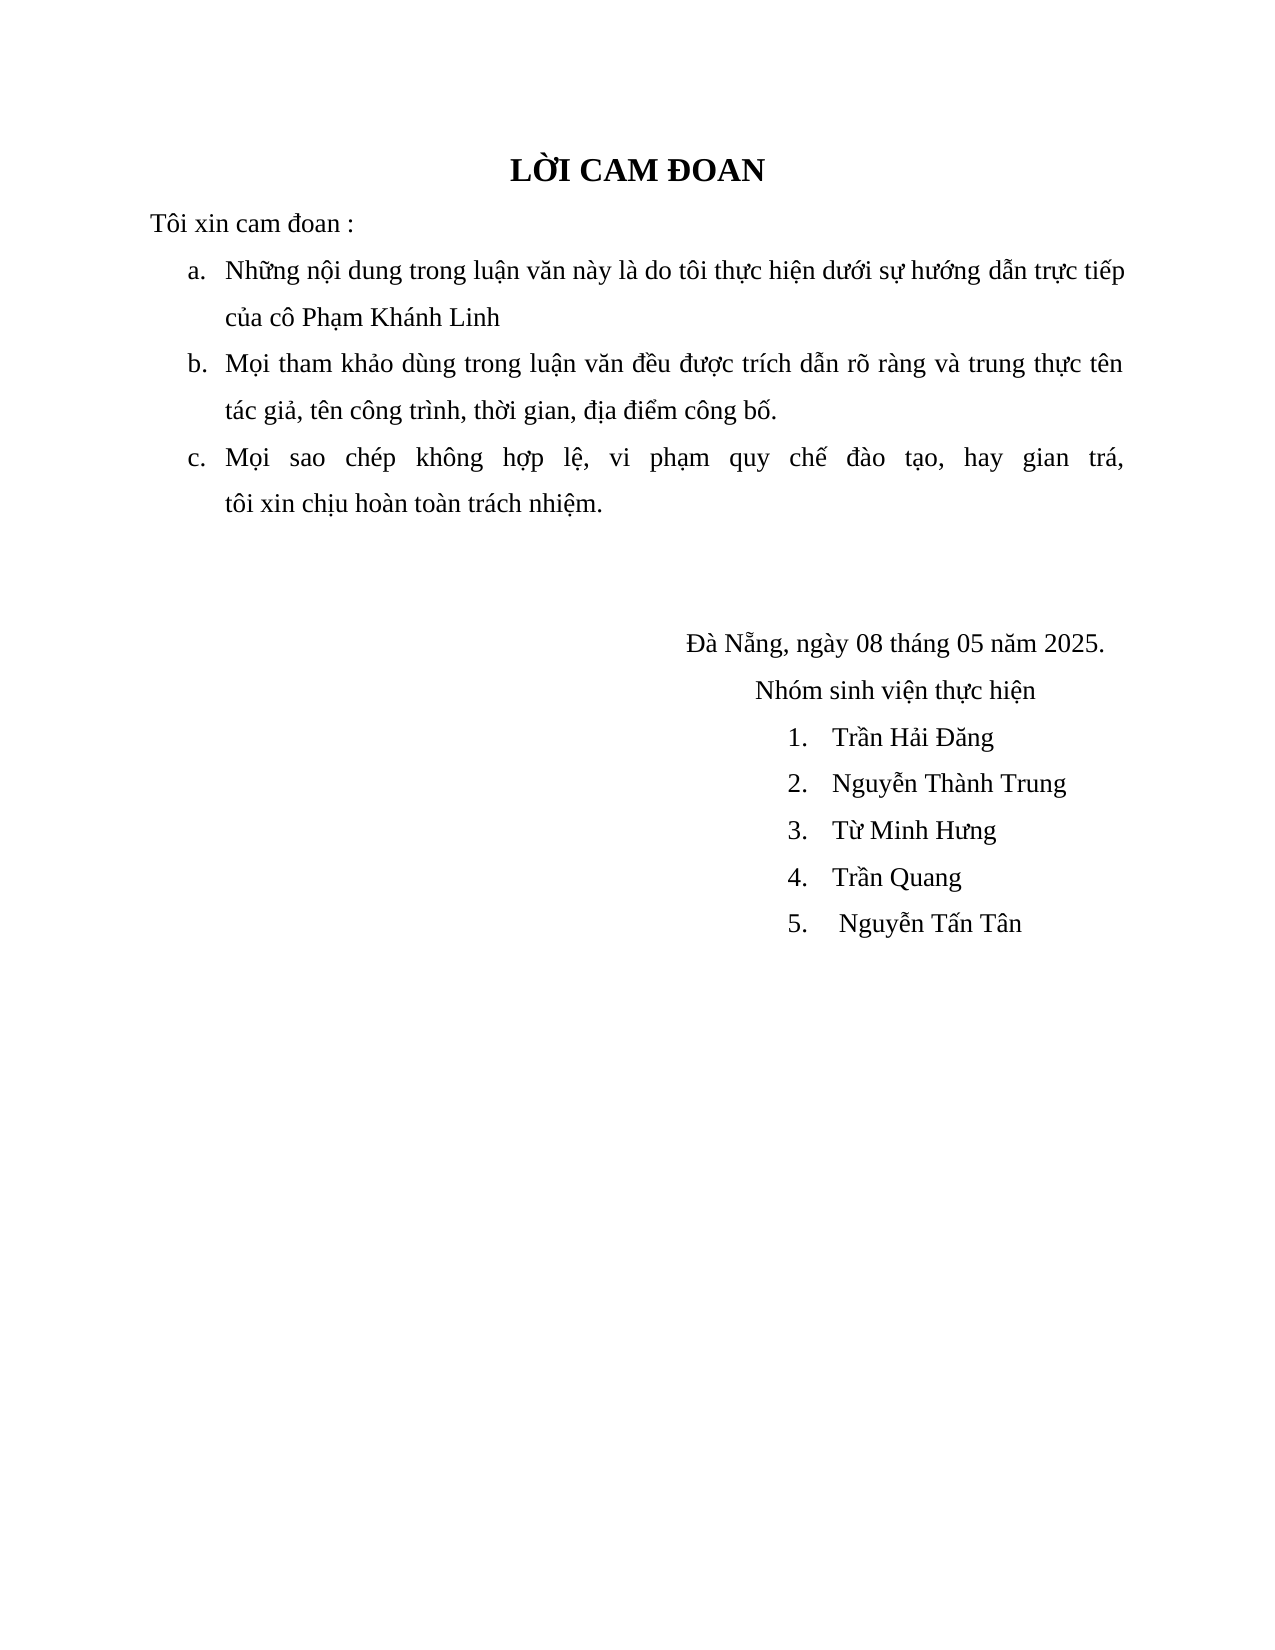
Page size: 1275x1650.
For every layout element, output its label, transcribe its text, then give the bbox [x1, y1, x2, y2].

list Nguyễn Tấn Tân [787, 907, 1125, 939]
list Trần Quang [787, 861, 1125, 892]
text Nhóm sinh viện thực hiện [666, 674, 1125, 705]
list Mọi tham khảo dùng trong luận văn đều được trích dẫn rõ ràng và trung thực tên tác giả, tên công trình, thời gian, địa điểm công bố. [187, 347, 1125, 425]
title LỜI CAM ĐOAN [150, 150, 1125, 188]
list Trần Hải Đăng [787, 721, 1125, 752]
list Từ Minh Hưng [787, 814, 1125, 845]
list Mọi sao chép không hợp lệ, vi phạm quy chế đào tạo, hay gian trá, tôi xin chịu hoàn toàn trách nhiệm. [187, 441, 1125, 519]
list Những nội dung trong luận văn này là do tôi thực hiện dưới sự hướng dẫn trực tiếp của cô Phạm Khánh Linh [187, 254, 1125, 332]
list Nguyễn Thành Trung [787, 767, 1125, 799]
text Tôi xin cam đoan : [150, 207, 1125, 239]
text Đà Nẵng, ngày 08 tháng 05 năm 2025. [666, 627, 1125, 659]
